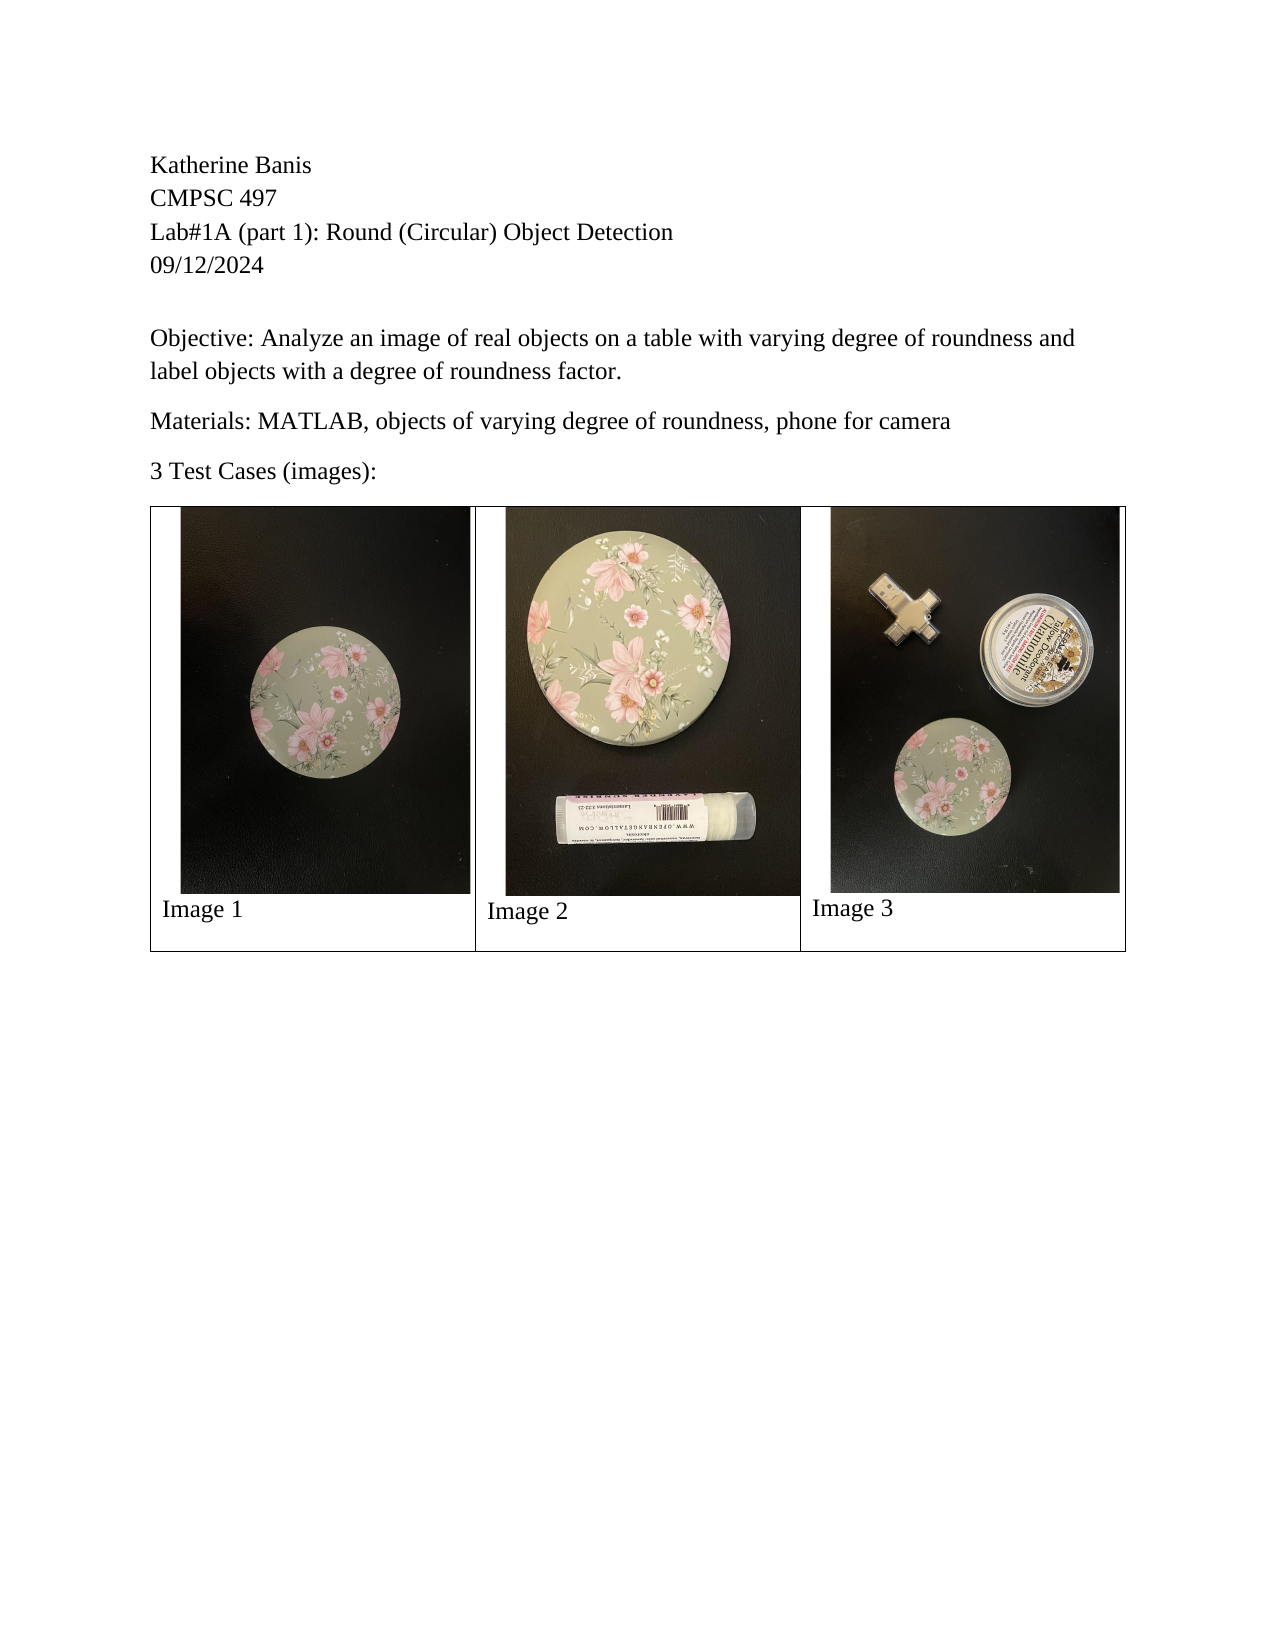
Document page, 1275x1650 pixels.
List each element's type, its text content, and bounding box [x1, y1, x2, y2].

text Katherine Banis CMPSC 497 Lab#1A (part 1): Round (Circular) Object Detection 09/12/2024 Objective: Analyze an image of real objects on a table with varying degree of roundness and label objects with a degree of roundness factor. [150, 150, 1125, 385]
table_header Image 3 [801, 507, 1125, 951]
table_header Image 1 [151, 507, 475, 951]
text Materials: MATLAB, objects of varying degree of roundness, phone for camera [150, 406, 1125, 435]
table_header Image 2 [476, 507, 800, 951]
text 3 Test Cases (images): [150, 456, 1125, 485]
